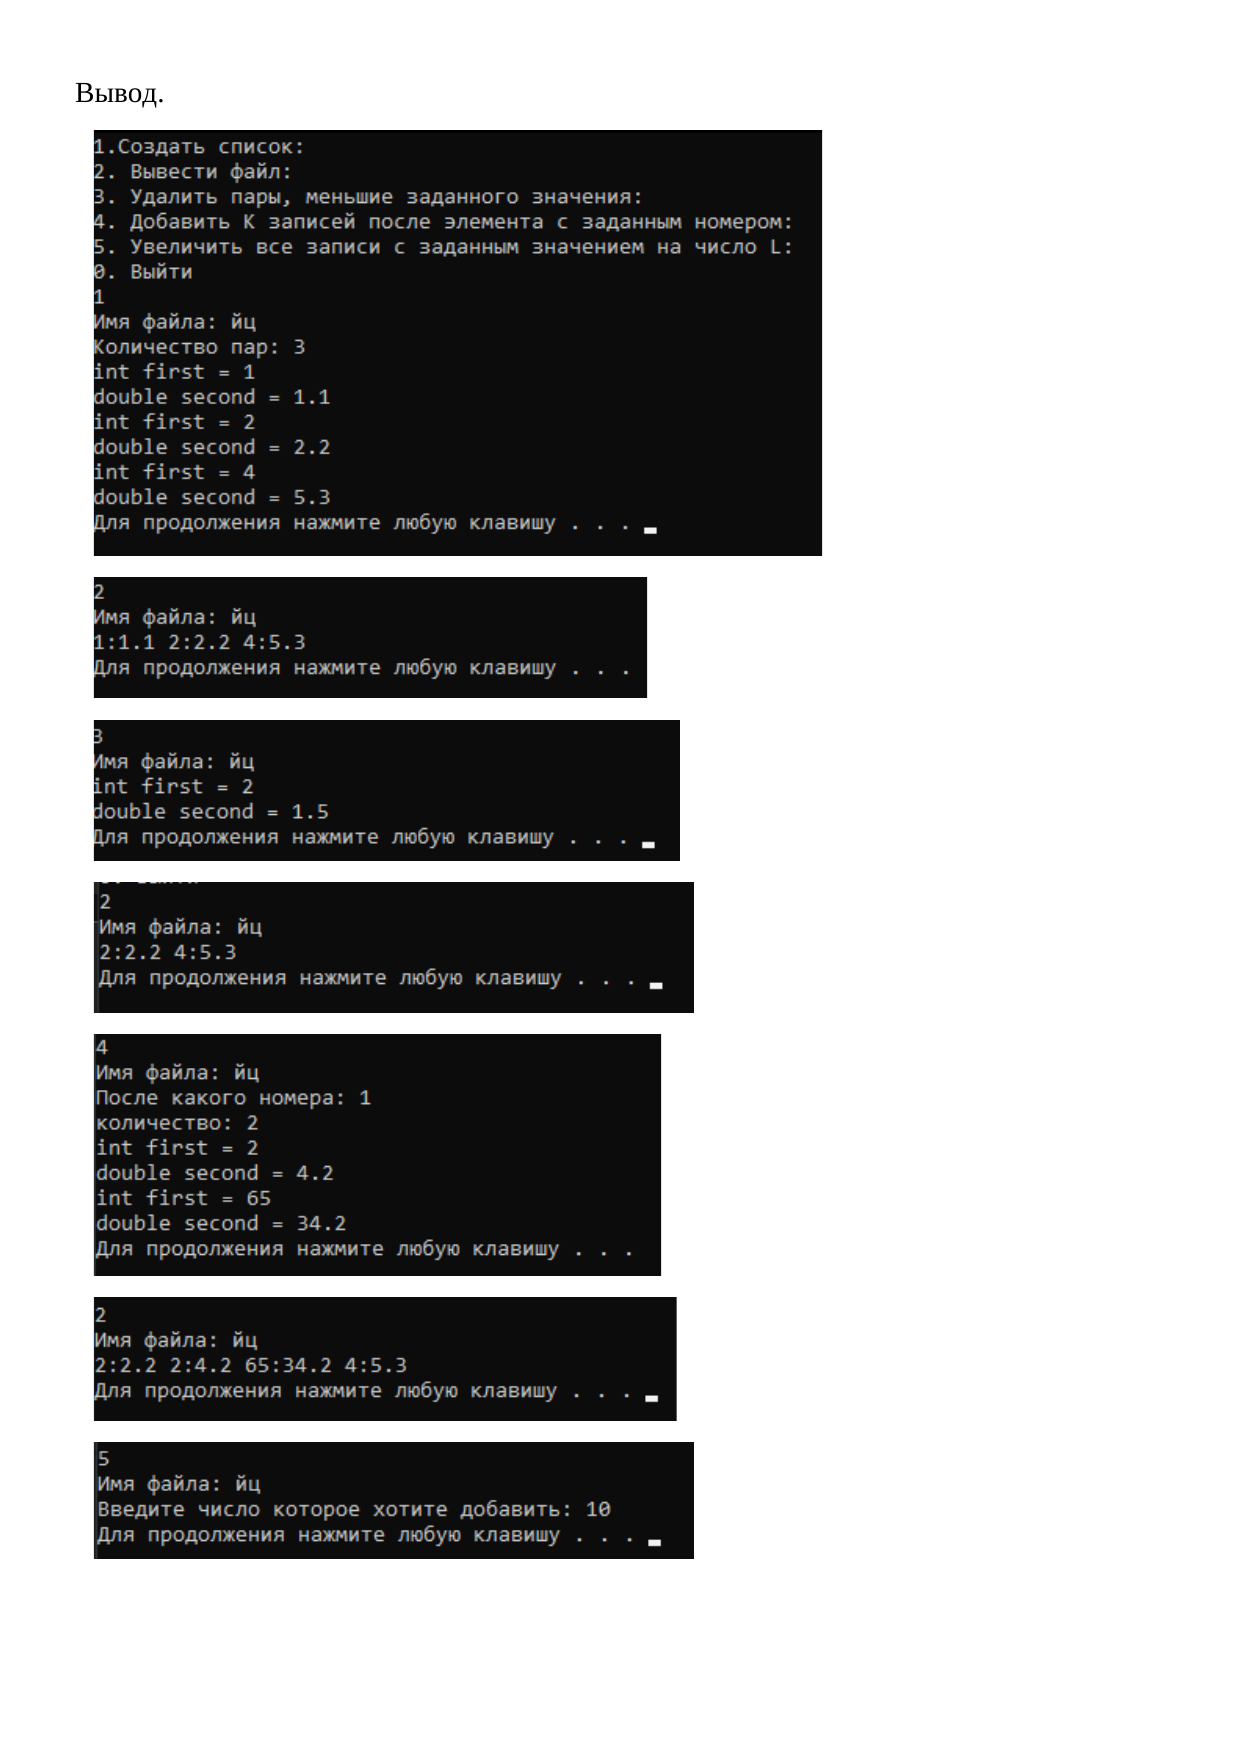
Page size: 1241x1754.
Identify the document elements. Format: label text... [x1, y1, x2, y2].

text Вывод. [75, 75, 1165, 108]
